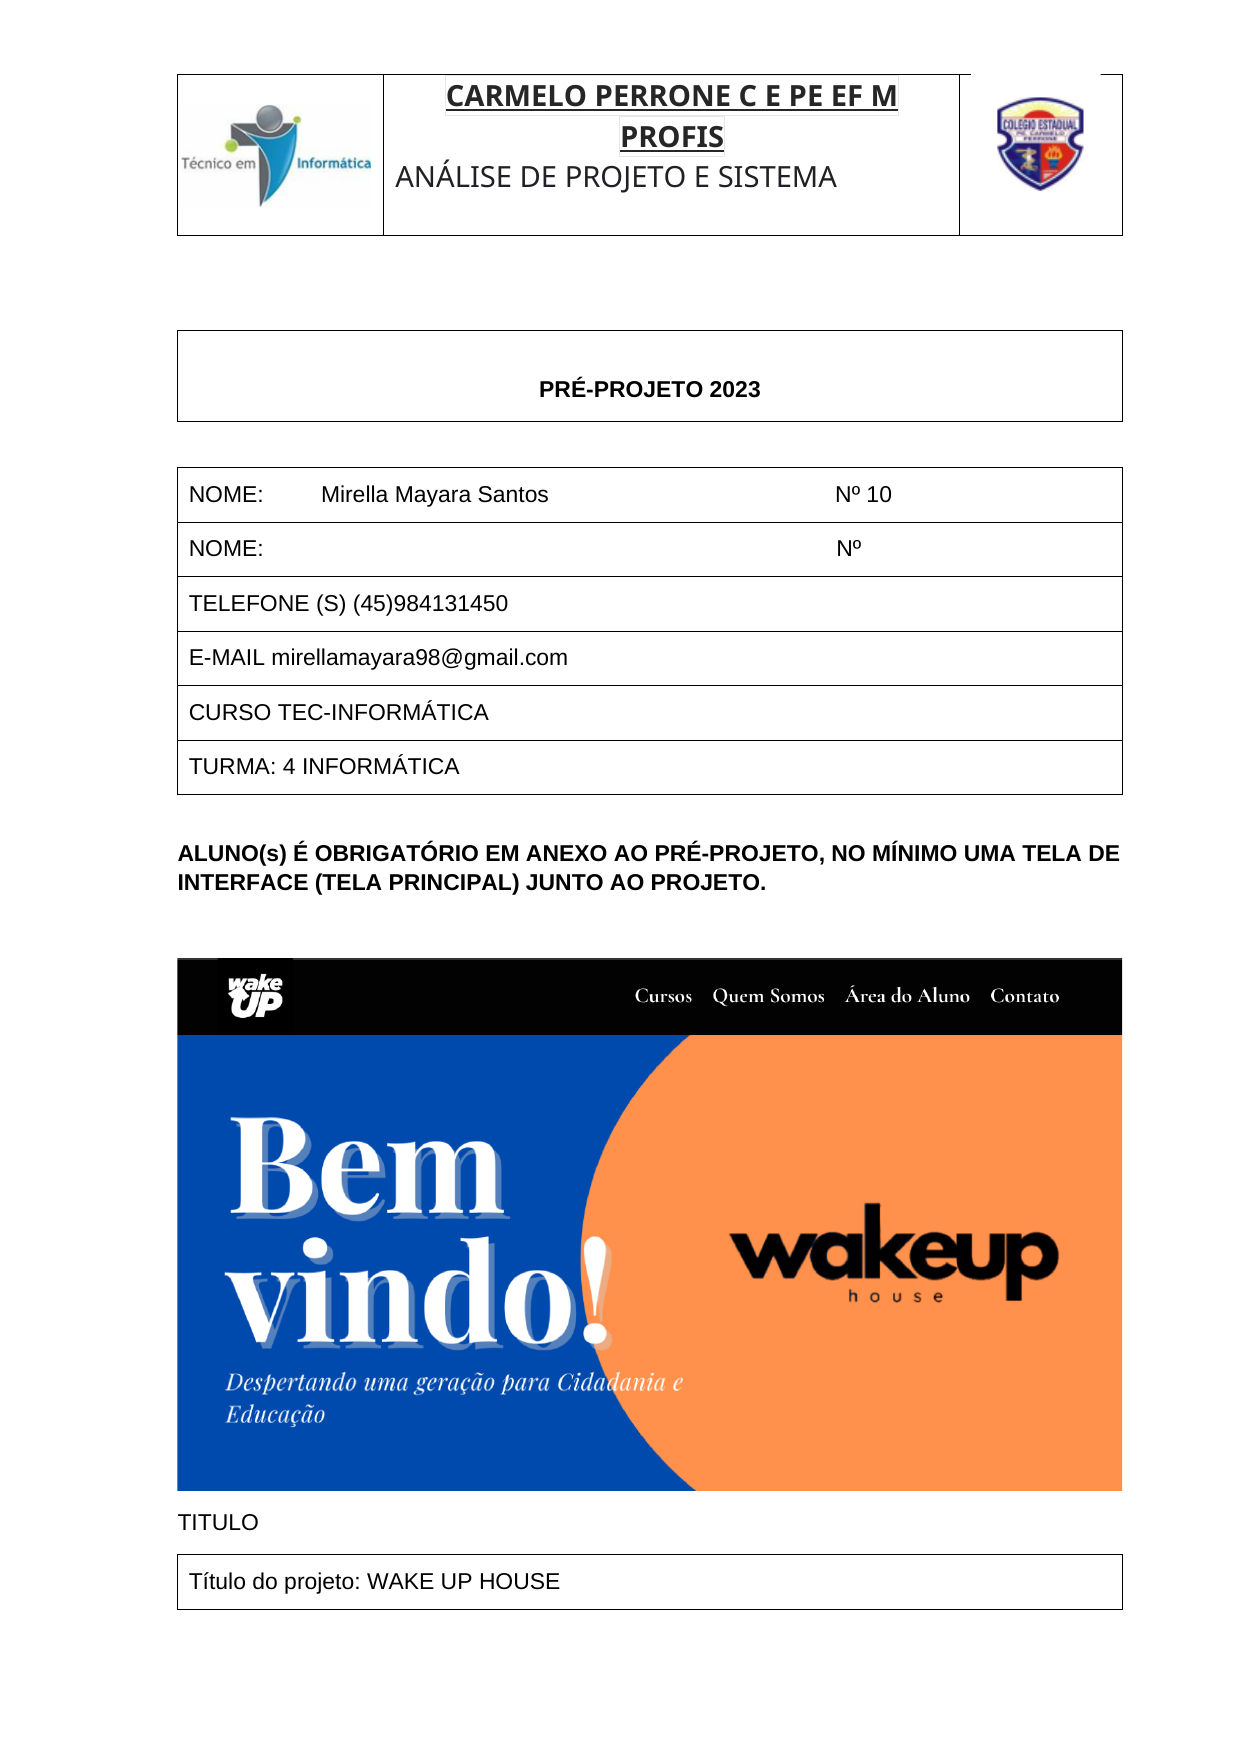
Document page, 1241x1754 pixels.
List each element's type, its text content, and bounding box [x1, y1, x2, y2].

table_cell TELEFONE (S) (45)984131450 [178, 577, 1122, 631]
table_header Título do projeto: WAKE UP HOUSE [178, 1555, 1122, 1609]
table_header NOME: Mirella Mayara Santos Nº 10 [178, 468, 1122, 522]
table_cell E-MAIL mirellamayara98@gmail.com [178, 632, 1122, 685]
table_cell CURSO TEC-INFORMÁTICA [178, 686, 1122, 740]
picture [181, 104, 371, 207]
text ALUNO(s) É OBRIGATÓRIO EM ANEXO AO PRÉ-PROJETO, NO MÍNIMO UMA TELA DE INTERFACE (TELA PRINCIPAL) JUNTO AO PROJETO. [177, 840, 1122, 895]
text TITULO [177, 1509, 1122, 1535]
table_cell TURMA: 4 INFORMÁTICA [178, 741, 1122, 794]
table_cell NOME: Nº [178, 523, 1122, 576]
table_header PRÉ-PROJETO 2023 [178, 331, 1122, 421]
picture [971, 74, 1101, 199]
picture [177, 958, 1123, 1491]
